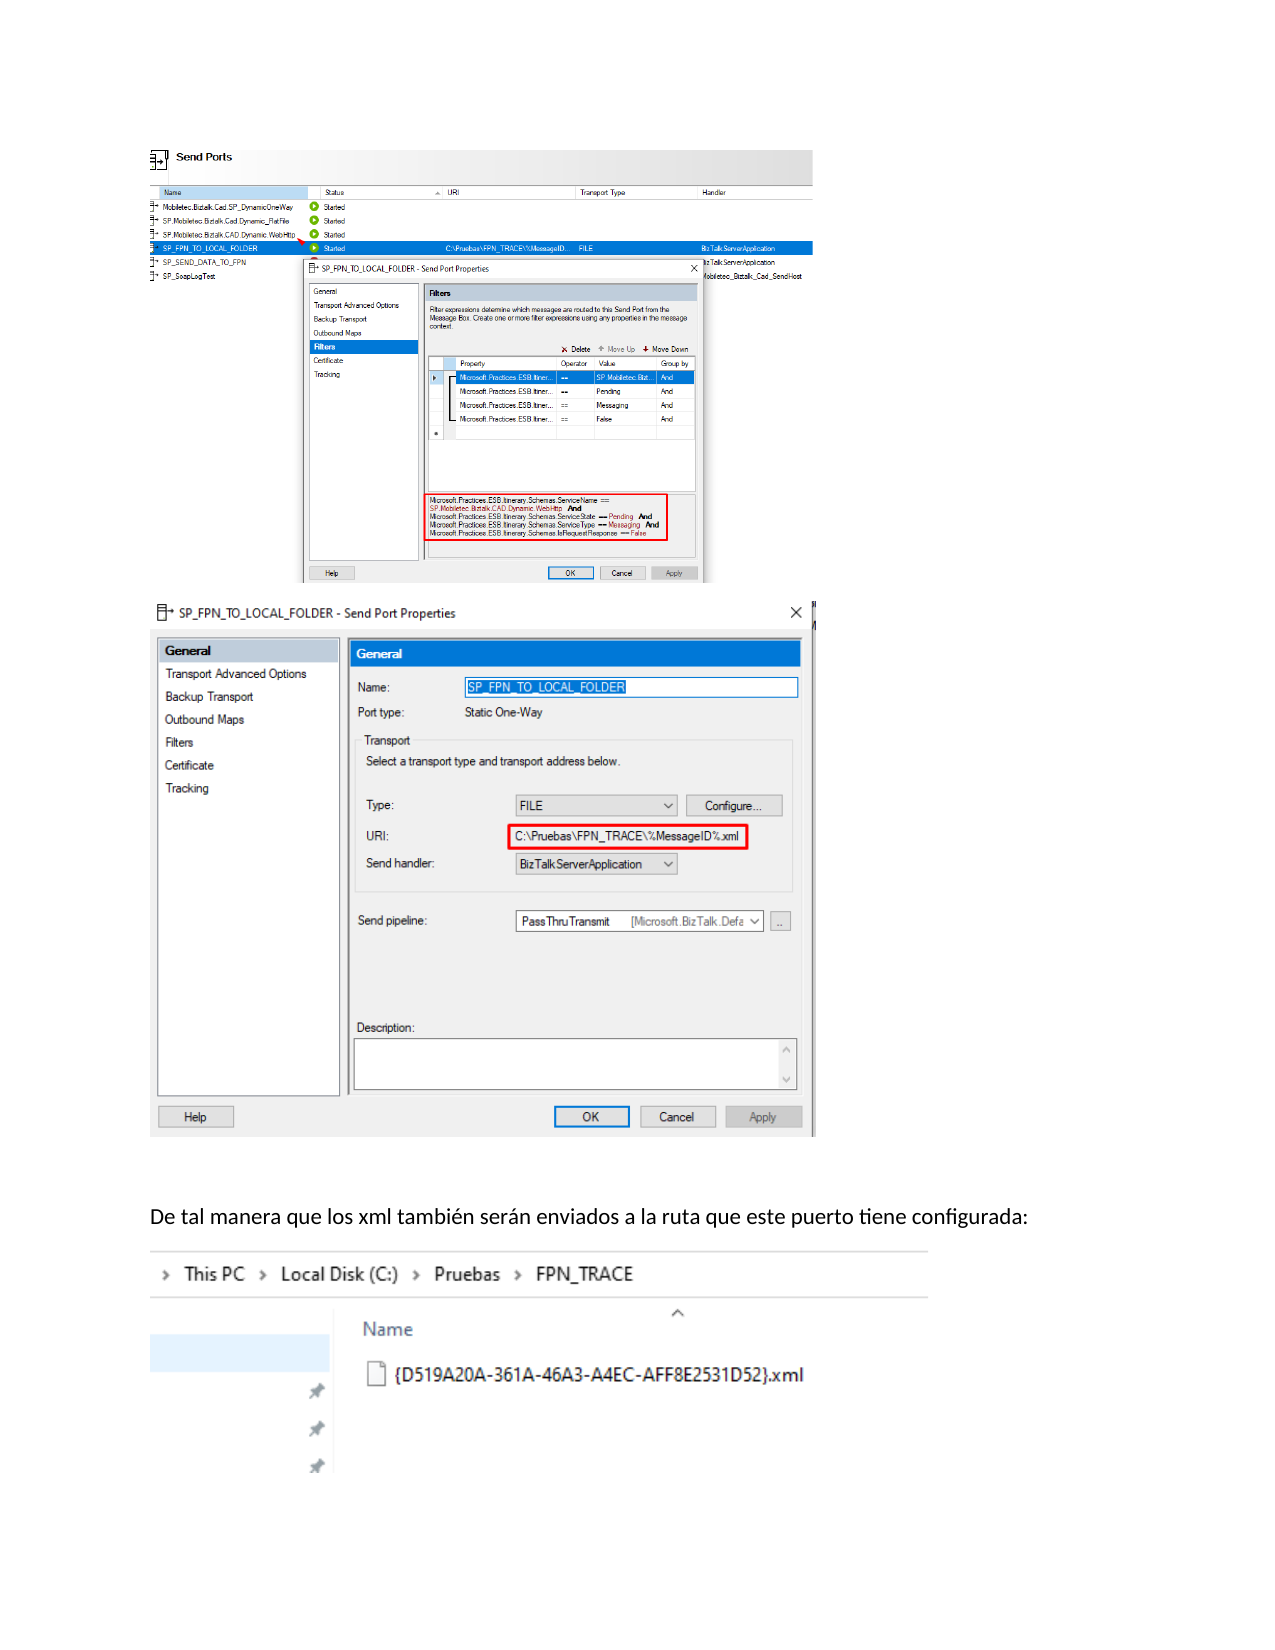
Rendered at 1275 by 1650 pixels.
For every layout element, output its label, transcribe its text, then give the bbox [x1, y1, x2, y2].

text De tal manera que los xml también serán enviados a la ruta que este puerto tiene configurada: [150, 1202, 1125, 1230]
picture [150, 1248, 929, 1473]
picture [150, 601, 816, 1137]
picture [150, 150, 813, 583]
